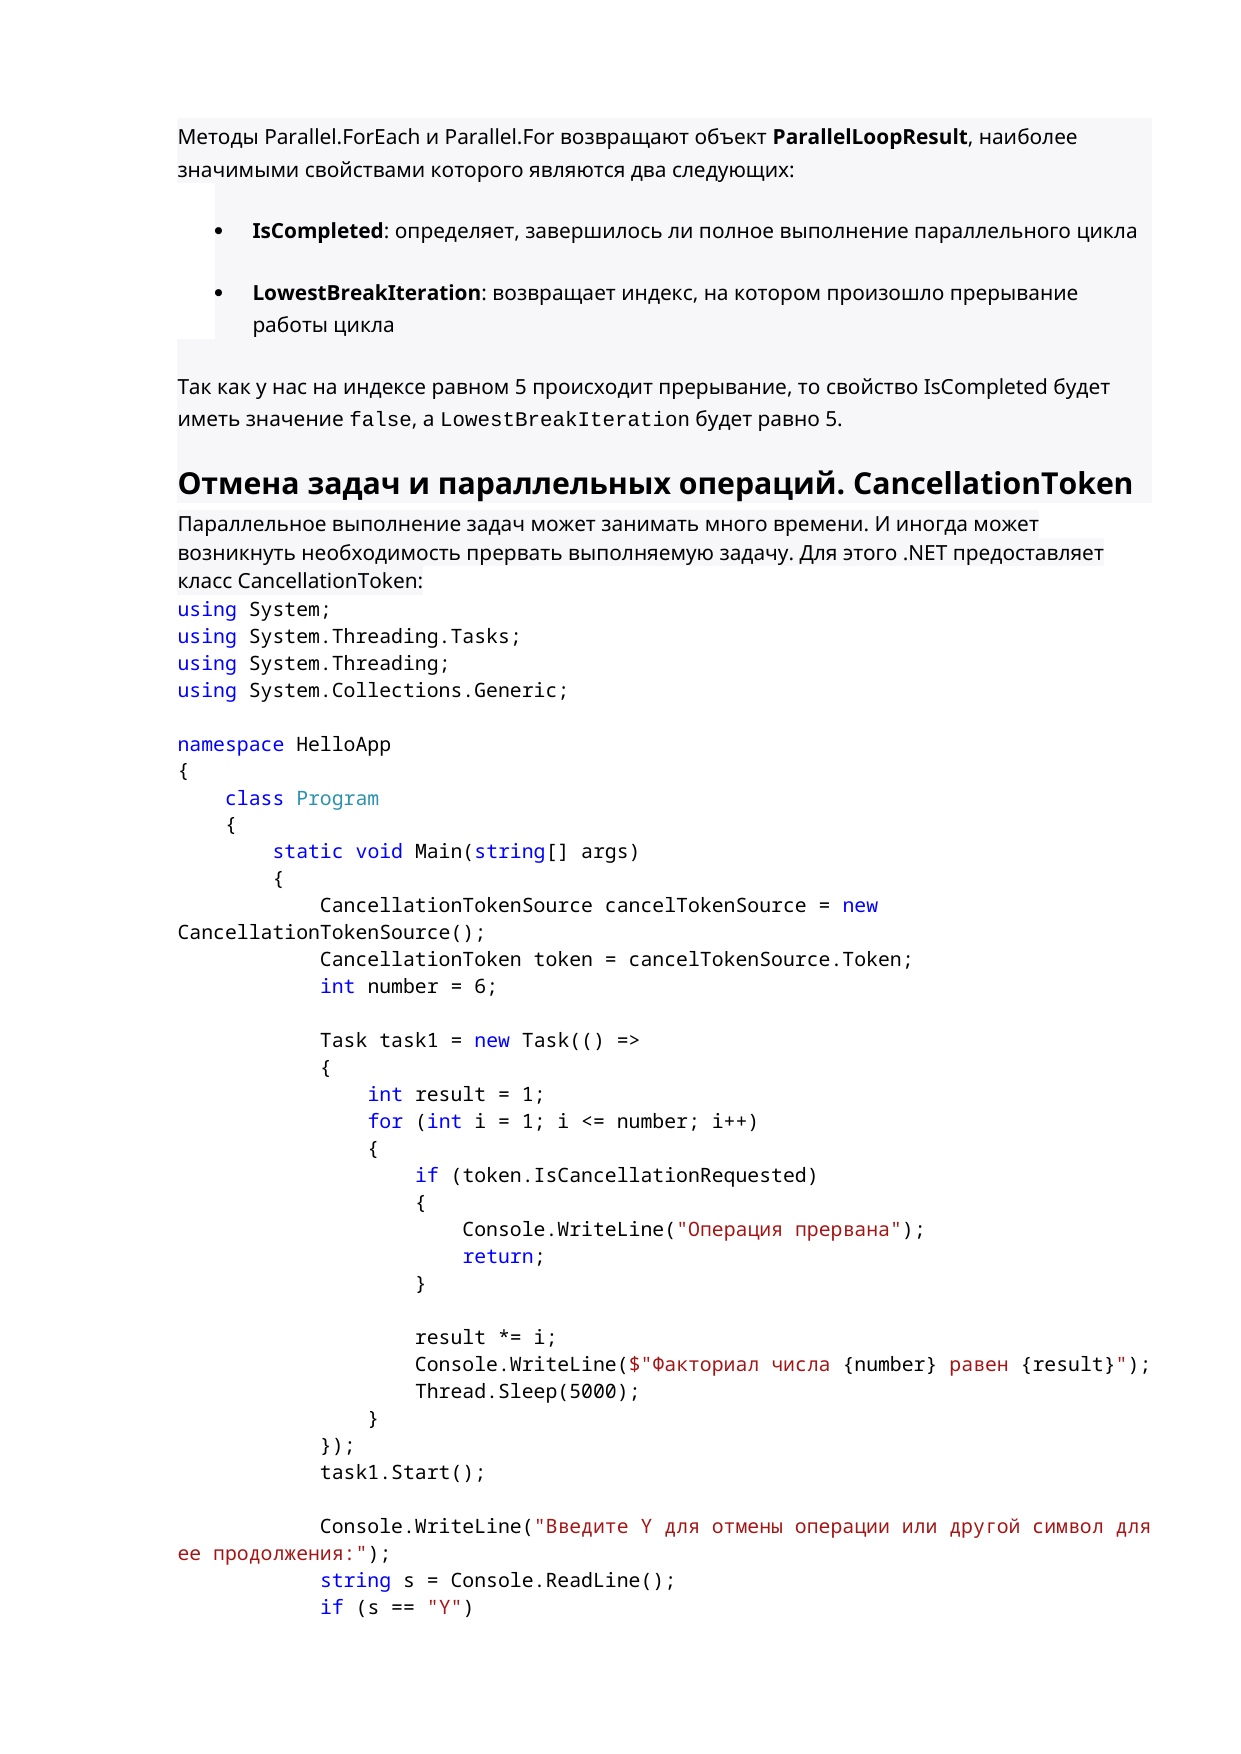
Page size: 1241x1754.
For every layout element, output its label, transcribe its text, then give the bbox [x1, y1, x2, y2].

text Console.WriteLine("Операция прервана"); [177, 1215, 1152, 1242]
text using System.Threading; [177, 649, 1152, 676]
text task1.Start(); [177, 1458, 1152, 1485]
text result *= i; [177, 1323, 1152, 1350]
text using System.Threading.Tasks; [177, 622, 1152, 649]
text for (int i = 1; i <= number; i++) [177, 1107, 1152, 1134]
text Параллельное выполнение задач может занимать много времени. И иногда может возникнуть необходимость прервать выполняемую задачу. Для этого .NET предоставляет класс CancellationToken: [177, 509, 1152, 595]
text } [177, 1404, 1152, 1431]
text Методы Parallel.ForEach и Parallel.For возвращают объект ParallelLoopResult, наиболее значимыми свойствами которого являются два следующих: [177, 118, 1152, 183]
text { [177, 1053, 1152, 1081]
text CancellationTokenSource cancelTokenSource = new CancellationTokenSource(); [177, 892, 1152, 946]
text Task task1 = new Task(() => [177, 1027, 1152, 1053]
list IsCompleted: определяет, завершилось ли полное выполнение параллельного цикла [215, 212, 1152, 245]
text { [177, 811, 1152, 838]
text Так как у нас на индексе равном 5 происходит прерывание, то свойство IsCompleted будет иметь значение false, а LowestBreakIteration будет равно 5. [177, 368, 1152, 433]
text }); [177, 1431, 1152, 1458]
text { [177, 757, 1152, 784]
text using System; [177, 595, 1152, 622]
text { [177, 865, 1152, 892]
text if (s == "Y") [177, 1593, 1152, 1620]
text Thread.Sleep(5000); [177, 1377, 1152, 1404]
text { [177, 1188, 1152, 1215]
text namespace HelloApp [177, 730, 1152, 757]
text if (token.IsCancellationRequested) [177, 1161, 1152, 1188]
text class Program [177, 784, 1152, 811]
text } [177, 1269, 1152, 1296]
text Console.WriteLine("Введите Y для отмены операции или другой символ для ее продолжения:"); [177, 1512, 1152, 1566]
text CancellationToken token = cancelTokenSource.Token; [177, 946, 1152, 973]
text return; [177, 1242, 1152, 1269]
text string s = Console.ReadLine(); [177, 1566, 1152, 1593]
text using System.Collections.Generic; [177, 676, 1152, 703]
text int result = 1; [177, 1081, 1152, 1107]
text Console.WriteLine($"Факториал числа {number} равен {result}"); [177, 1350, 1152, 1377]
text static void Main(string[] args) [177, 838, 1152, 865]
subtitle Отмена задач и параллельных операций. CancellationToken [177, 462, 1152, 503]
list LowestBreakIteration: возвращает индекс, на котором произошло прерывание работы цикла [215, 274, 1152, 339]
text { [177, 1134, 1152, 1161]
text int number = 6; [177, 973, 1152, 999]
